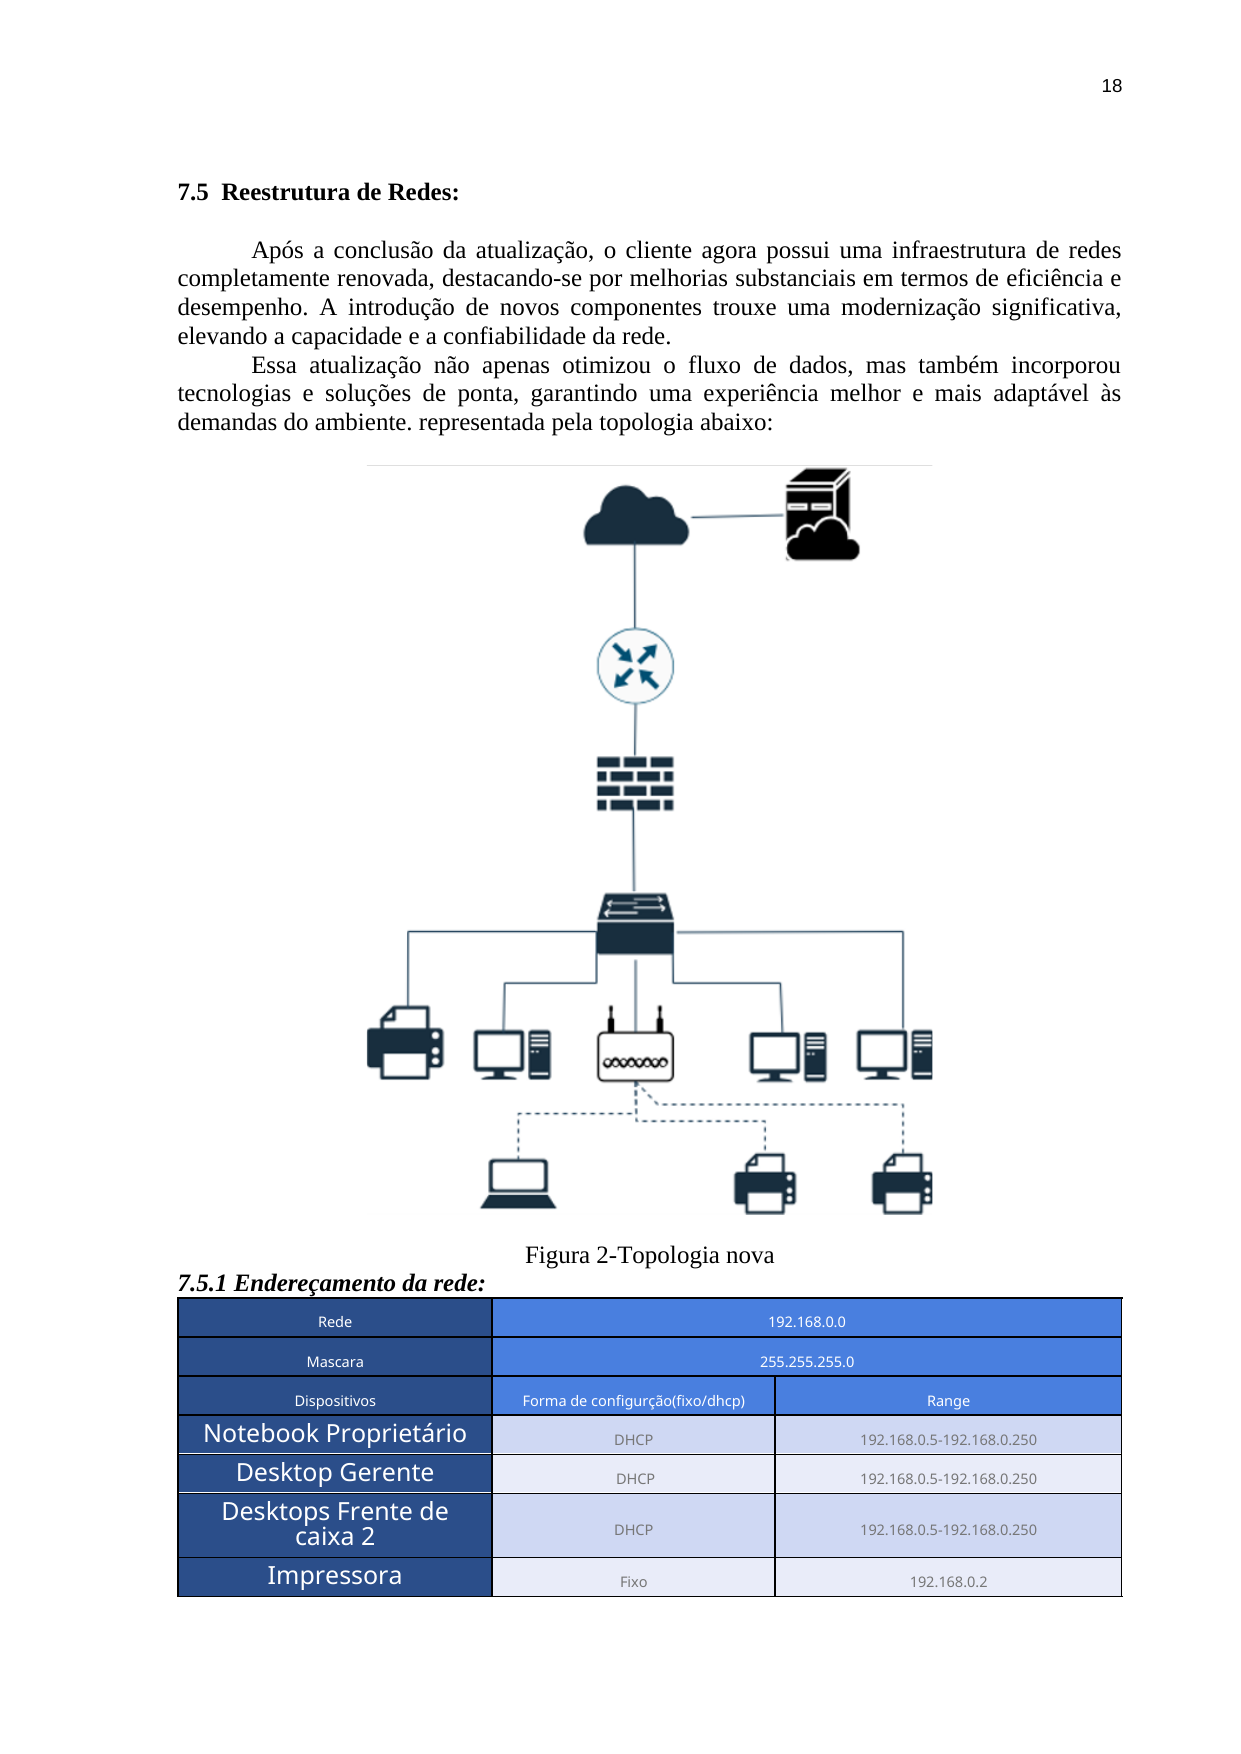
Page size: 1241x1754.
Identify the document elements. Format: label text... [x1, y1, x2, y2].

table_header Rede [179, 1299, 491, 1336]
table_header 192.168.0.0 [493, 1299, 1121, 1336]
text Essa atualização não apenas otimizou o fluxo de dados, mas também incorporou tecnologias e soluções de ponta, garantindo uma experiência melhor e mais adaptável às demandas do ambiente. representada pela topologia abaixo: [177, 350, 1122, 436]
text Figura 2-Topologia nova [177, 1240, 1122, 1268]
table_cell Range [776, 1377, 1121, 1414]
table_cell Notebook Proprietário [179, 1416, 491, 1453]
table_cell Desktop Gerente [179, 1455, 491, 1492]
picture [366, 464, 933, 1215]
table_cell 192.168.0.5-192.168.0.250 [776, 1416, 1121, 1453]
table_cell Forma de configurção(fixo/dhcp) [493, 1377, 774, 1414]
subtitle 7.5.1 Endereçamento da rede: [177, 1268, 1122, 1297]
table_cell Fixo [493, 1558, 774, 1596]
table_cell DHCP [493, 1455, 774, 1492]
table_cell DHCP [493, 1416, 774, 1453]
table_cell Mascara [179, 1338, 491, 1375]
table_cell 192.168.0.5-192.168.0.250 [776, 1494, 1121, 1557]
text Após a conclusão da atualização, o cliente agora possui uma infraestrutura de redes completamente renovada, destacando-se por melhorias substanciais em termos de eficiência e desempenho. A introdução de novos componentes trouxe uma modernização significativa, elevando a capacidade e a confiabilidade da rede. [177, 235, 1122, 350]
subtitle 7.5 Reestrutura de Redes: [177, 177, 1122, 206]
table_cell Dispositivos [179, 1377, 491, 1414]
table_cell 192.168.0.2 [776, 1558, 1121, 1596]
table_cell DHCP [493, 1494, 774, 1557]
table_cell 192.168.0.5-192.168.0.250 [776, 1455, 1121, 1492]
table_cell Desktops Frente de caixa 2 [179, 1494, 491, 1557]
table_cell Impressora [179, 1558, 491, 1596]
table_cell 255.255.255.0 [493, 1338, 1121, 1375]
